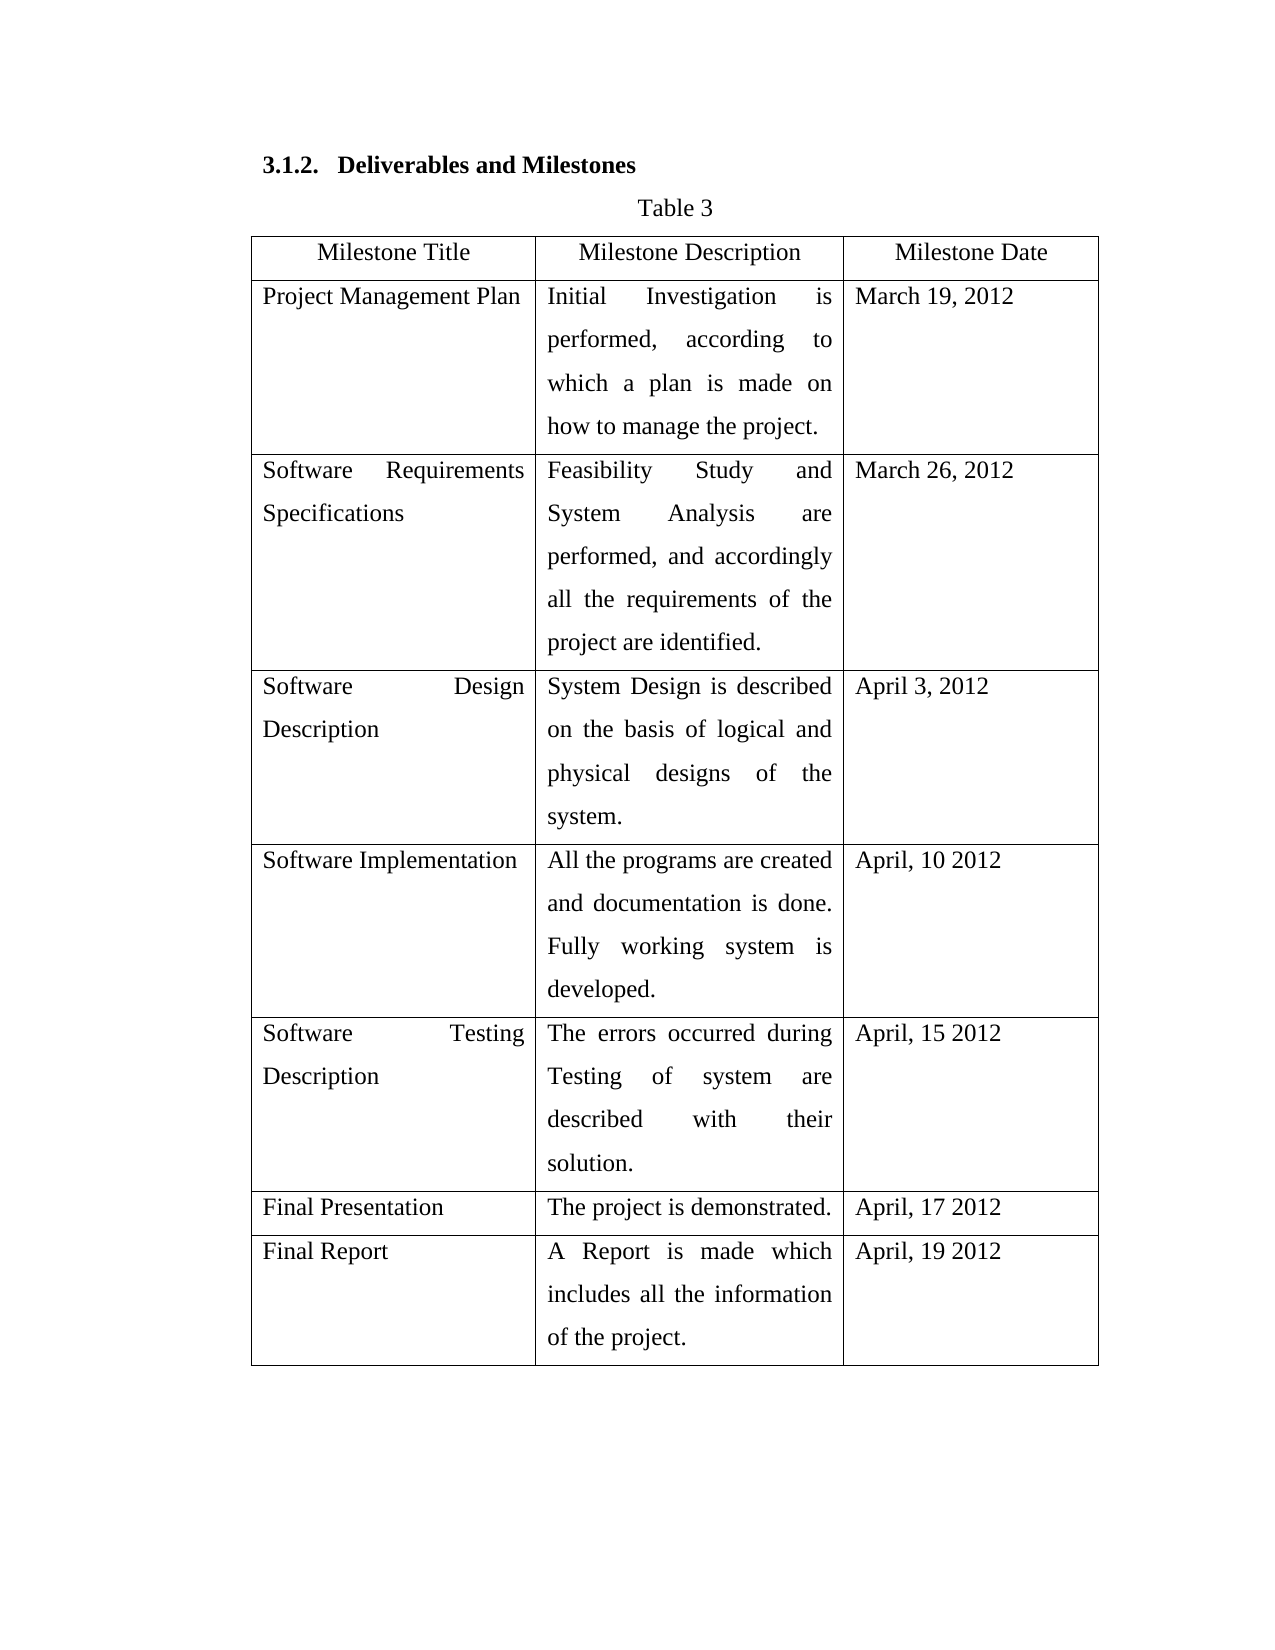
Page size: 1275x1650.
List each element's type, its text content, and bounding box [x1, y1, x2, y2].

table_cell Software Testing Description [252, 1018, 535, 1191]
table_cell Software Implementation [252, 845, 535, 1017]
table_cell Feasibility Study and System Analysis are performed, and accordingly all the requirements of the project are identified. [536, 455, 843, 670]
table_cell Software Design Description [252, 671, 535, 844]
table_cell Project Management Plan [252, 281, 535, 454]
table_cell April, 19 2012 [844, 1236, 1098, 1365]
table_header Milestone Date [844, 237, 1098, 280]
table_cell April, 17 2012 [844, 1192, 1098, 1235]
table_cell Final Report [252, 1236, 535, 1365]
table_cell A Report is made which includes all the information of the project. [536, 1236, 843, 1365]
text Table 3 [262, 193, 1087, 222]
table_cell March 19, 2012 [844, 281, 1098, 454]
table_cell Software Requirements Specifications [252, 455, 535, 670]
table_cell The project is demonstrated. [536, 1192, 843, 1235]
table_cell The errors occurred during Testing of system are described with their solution. [536, 1018, 843, 1191]
list Deliverables and Milestones [262, 150, 1087, 179]
table_cell System Design is described on the basis of logical and physical designs of the system. [536, 671, 843, 844]
table_header Milestone Description [536, 237, 843, 280]
table_cell Final Presentation [252, 1192, 535, 1235]
table_cell April 3, 2012 [844, 671, 1098, 844]
table_cell April, 10 2012 [844, 845, 1098, 1017]
table_cell Initial Investigation is performed, according to which a plan is made on how to manage the project. [536, 281, 843, 454]
table_cell March 26, 2012 [844, 455, 1098, 670]
table_header Milestone Title [252, 237, 535, 280]
table_cell April, 15 2012 [844, 1018, 1098, 1191]
table_cell All the programs are created and documentation is done. Fully working system is developed. [536, 845, 843, 1017]
